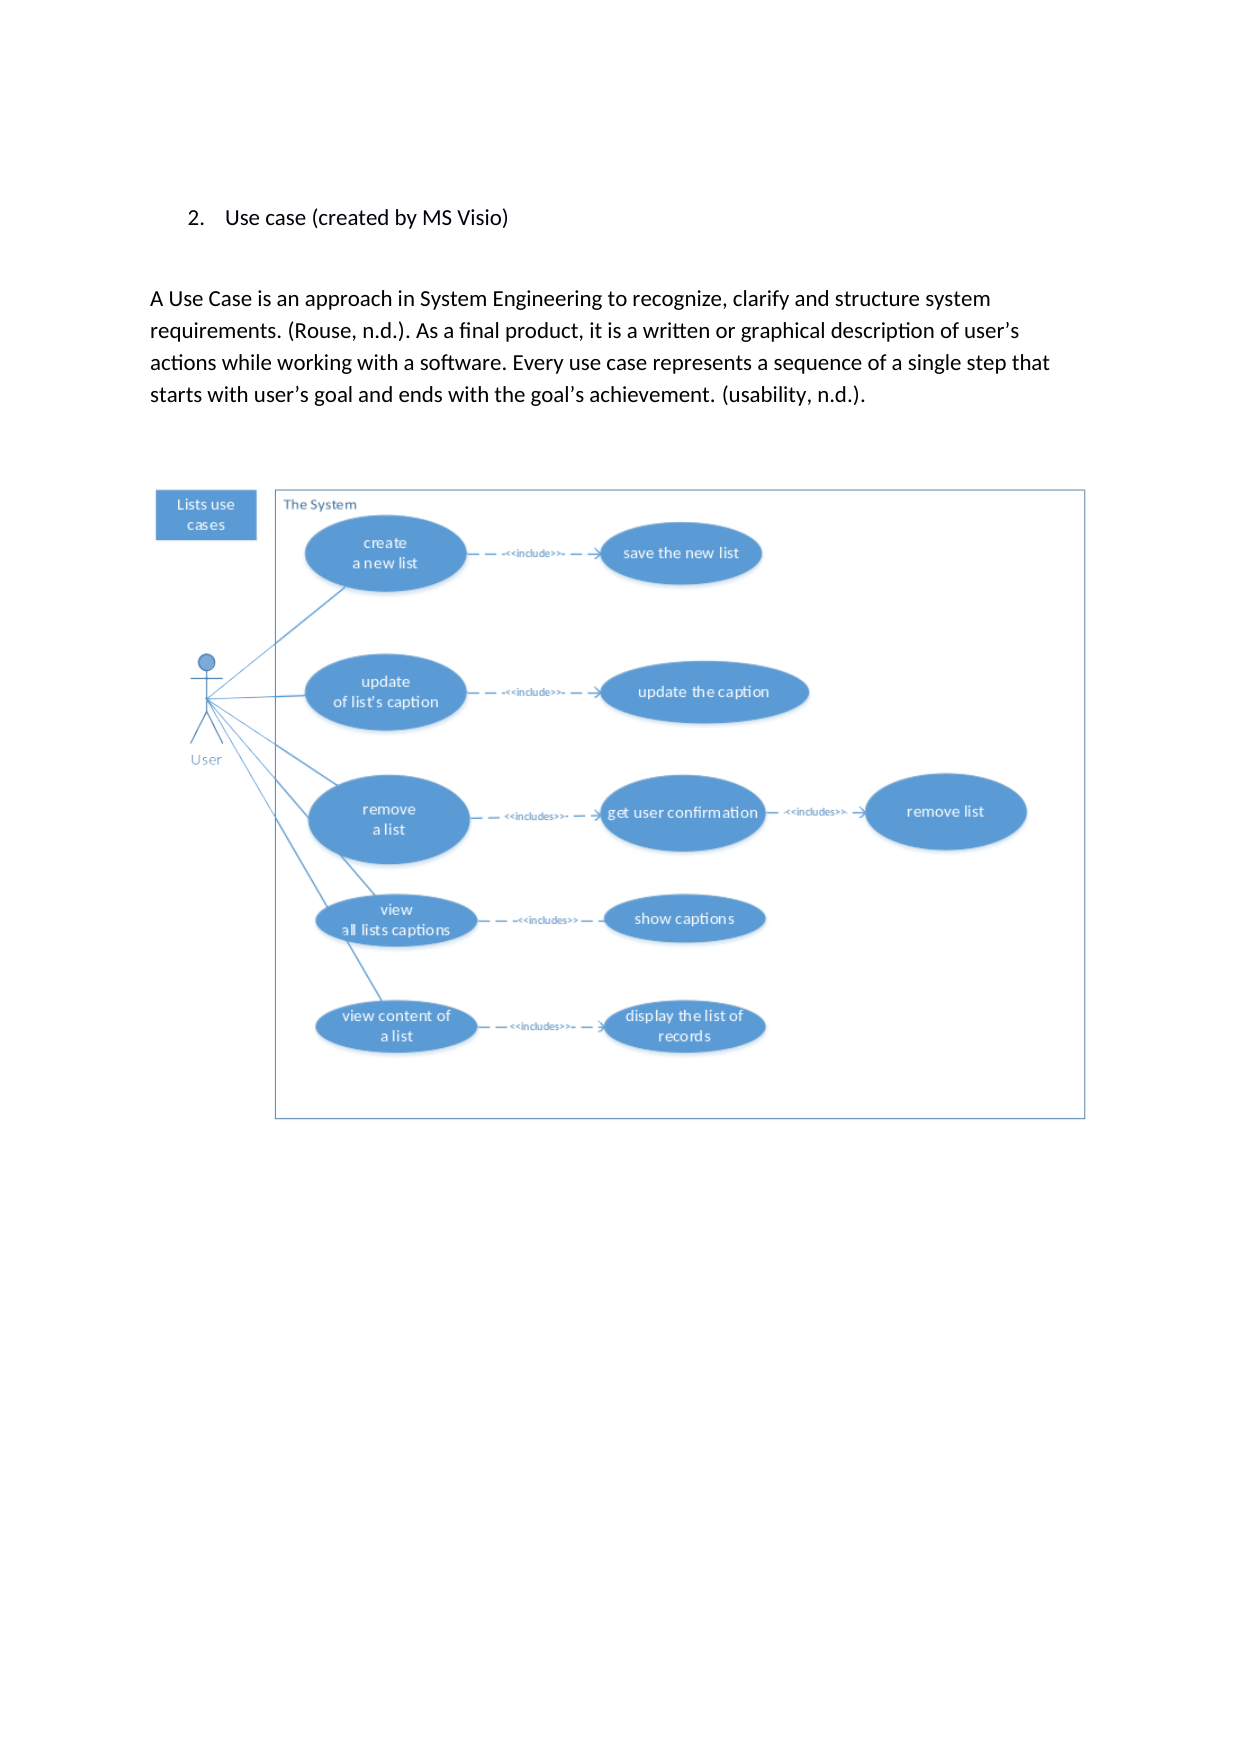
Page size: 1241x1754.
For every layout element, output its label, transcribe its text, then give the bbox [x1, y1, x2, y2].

list Use case (created by MS Visio) [187, 203, 1090, 231]
text A Use Case is an approach in System Engineering to recognize, clarify and structure system requirements. . As a final product, it is a written or graphical description of user’s actions while working with a software. Every use case represents a sequence of a single step that starts with user’s goal and ends with the goal’s achievement.. [150, 284, 1090, 409]
